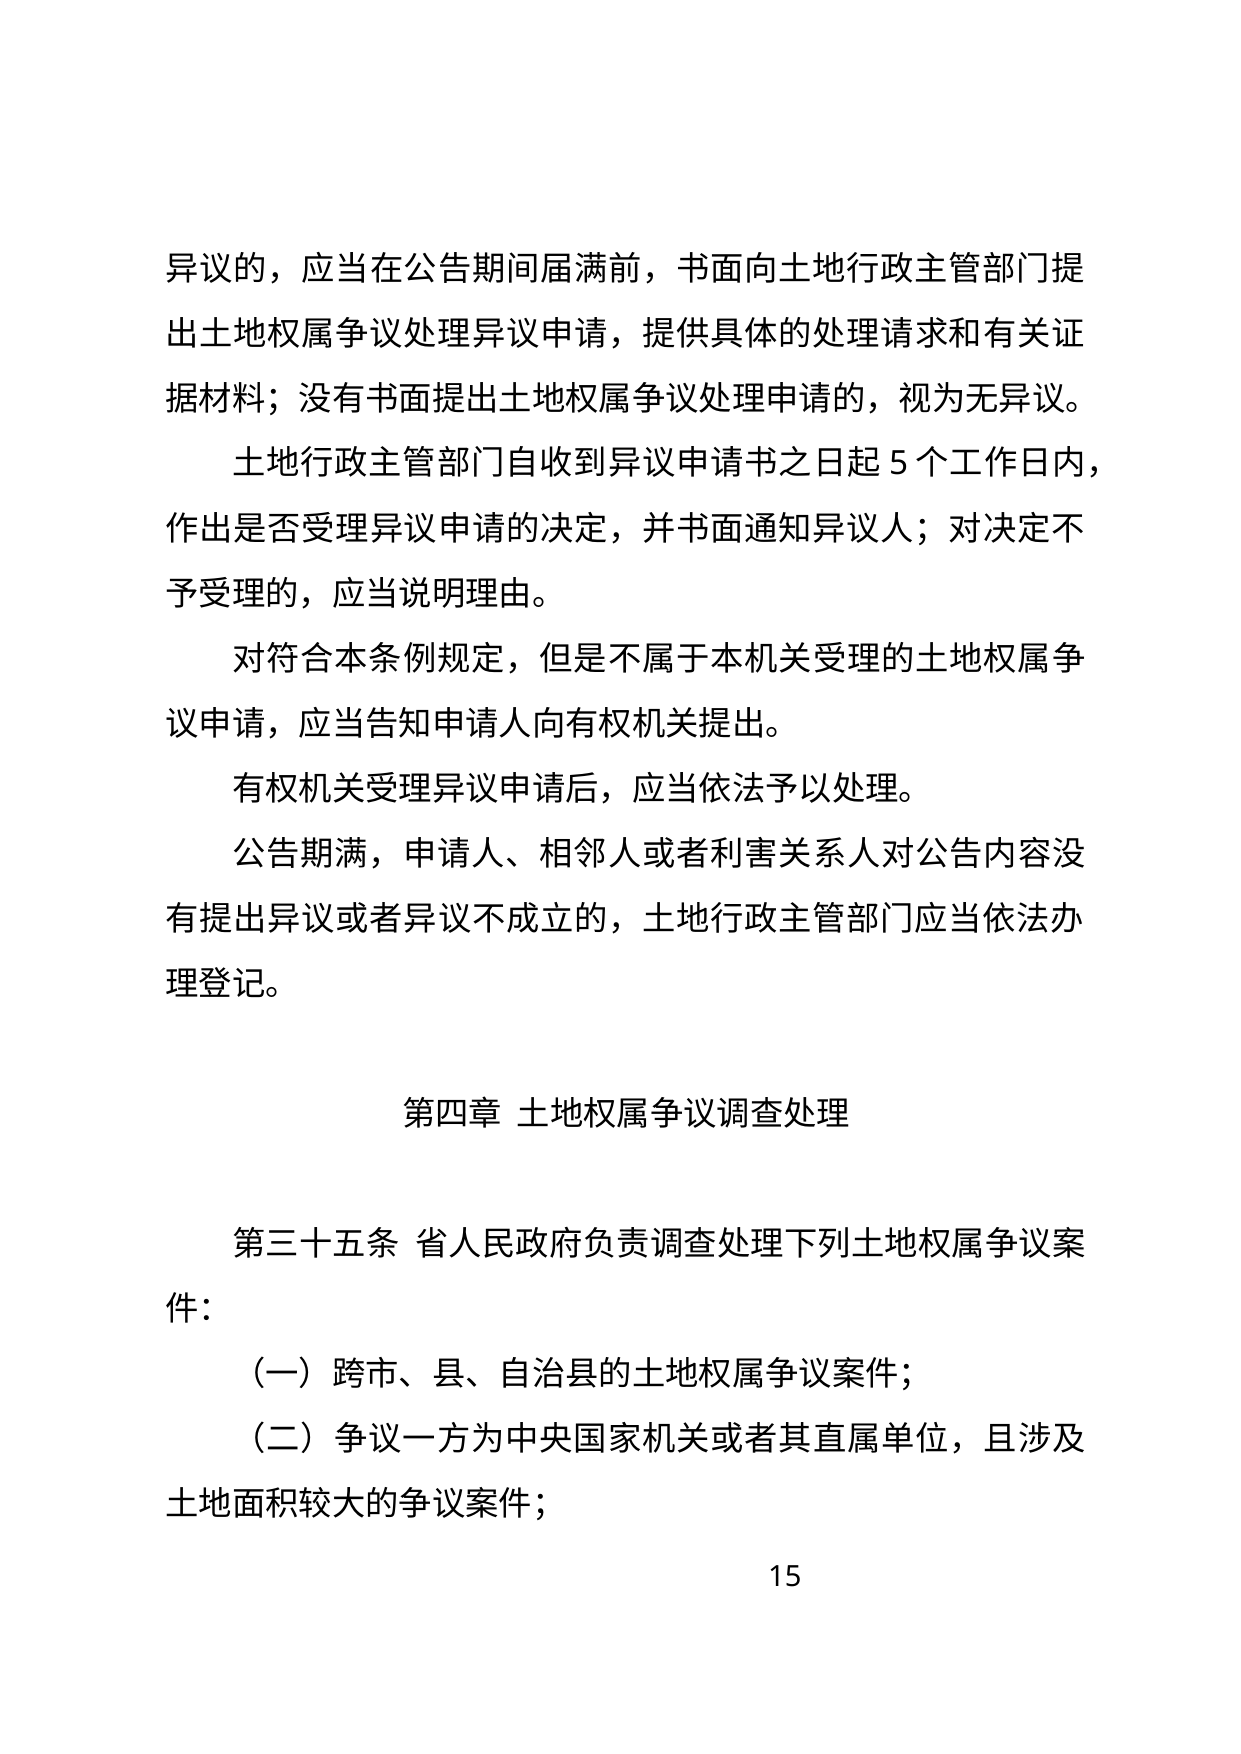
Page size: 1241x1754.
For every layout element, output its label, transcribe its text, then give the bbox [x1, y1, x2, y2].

text 第三十五条 省人民政府负责调查处理下列土地权属争议案件： [165, 1208, 1087, 1338]
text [165, 233, 1087, 428]
text 公告期满，申请人、相邻人或者利害关系人对公告内容没有提出异议或者异议不成立的，土地行政主管部门应当依法办理登记。 [165, 818, 1087, 1013]
text 第四章 土地权属争议调查处理 [165, 1078, 1087, 1143]
text （一）跨市、县、自治县的土地权属争议案件； [165, 1338, 1087, 1403]
text （二）争议一方为中央国家机关或者其直属单位，且涉及土地面积较大的争议案件； [165, 1403, 1087, 1533]
text 对符合本条例规定，但是不属于本机关受理的土地权属争议申请，应当告知申请人向有权机关提出。 [165, 623, 1087, 753]
text 有权机关受理异议申请后，应当依法予以处理。 [165, 753, 1087, 818]
text 土地行政主管部门自收到异议申请书之日起5个工作日内，作出是否受理异议申请的决定，并书面通知异议人；对决定不予受理的，应当说明理由。 [165, 428, 1087, 623]
